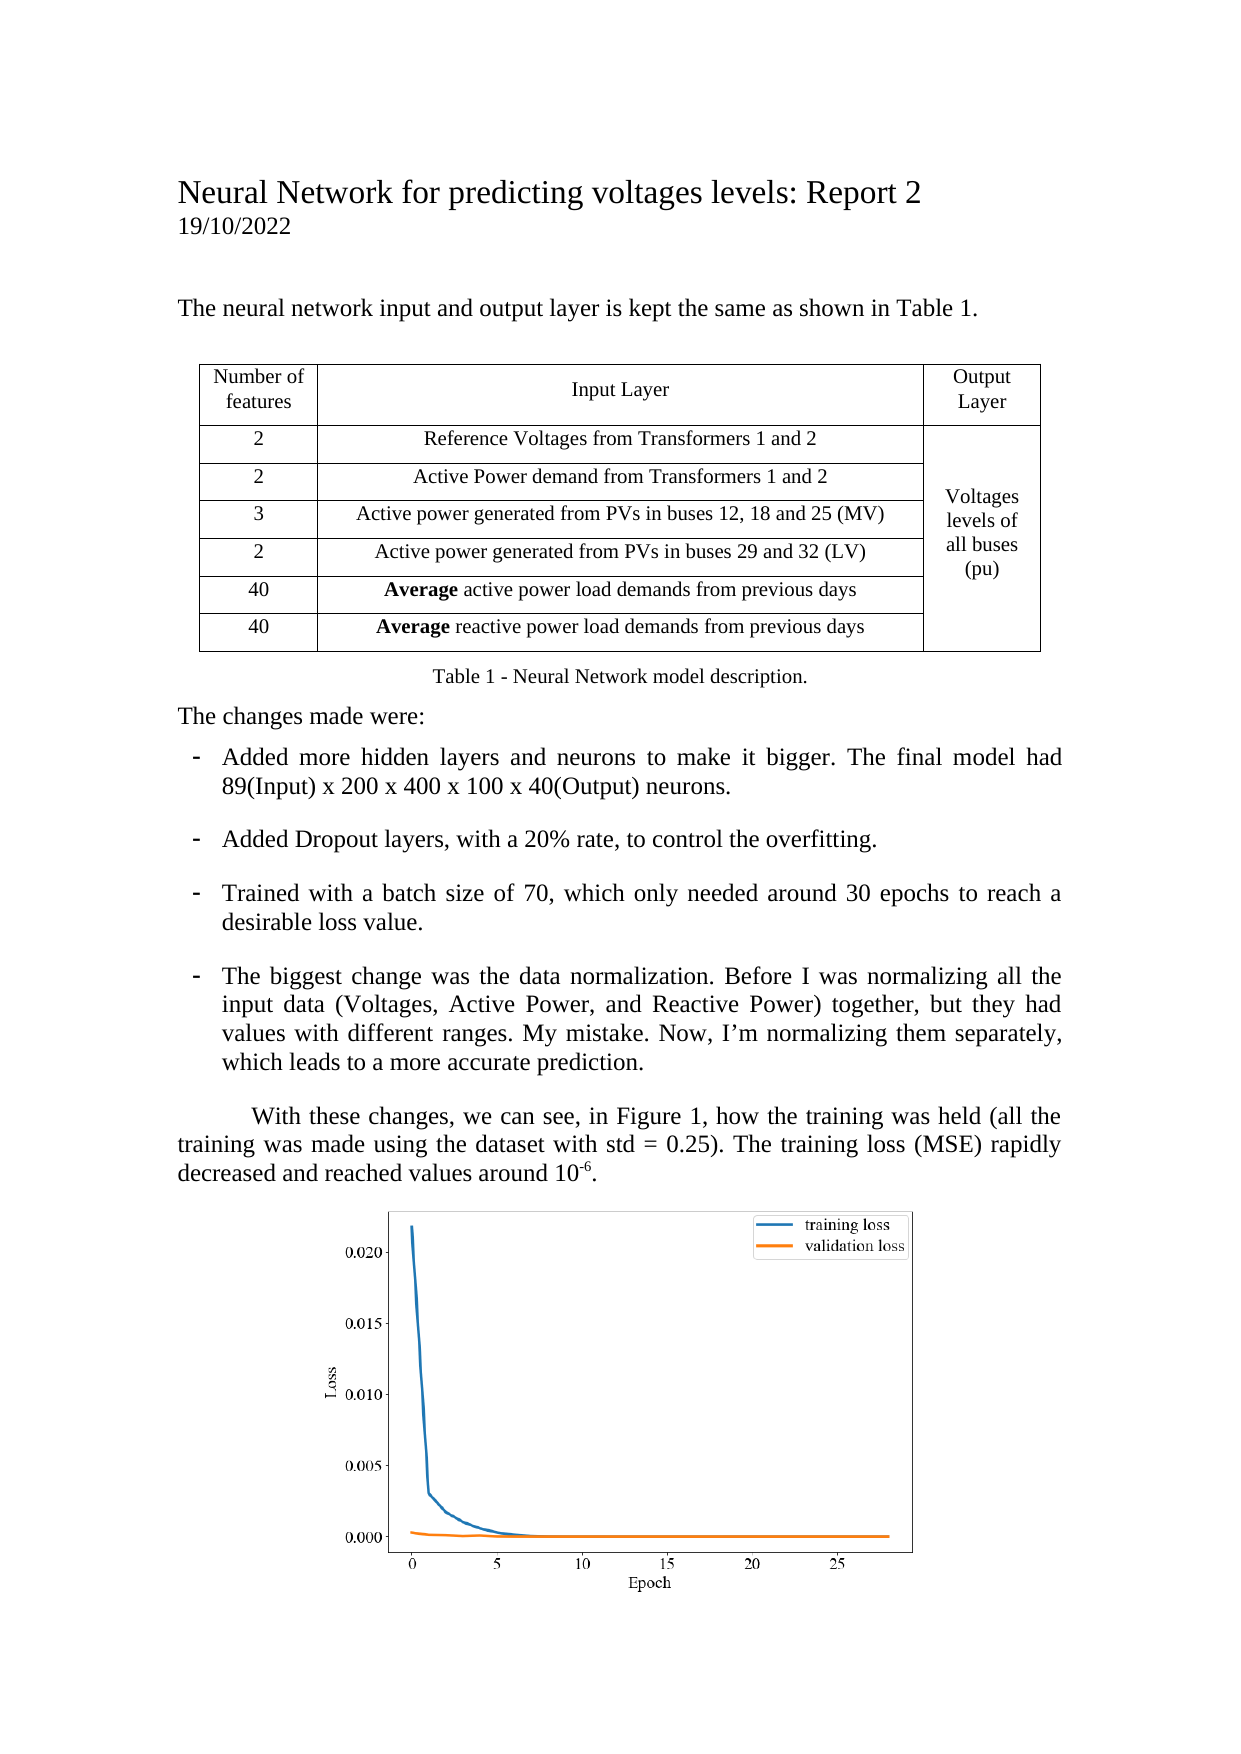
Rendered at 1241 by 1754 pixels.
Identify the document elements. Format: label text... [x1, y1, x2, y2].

list The biggest change was the data normalization. Before I was normalizing all the input data (Voltages, Active Power, and Reactive Power) together, but they had values with different ranges. My mistake. Now, I’m normalizing them separately, which leads to a more accurate prediction. [192, 961, 1063, 1076]
table_cell Active power generated from PVs in buses 12, 18 and 25 (MV) [318, 501, 923, 538]
table_cell Active power generated from PVs in buses 29 and 32 (LV) [318, 539, 923, 576]
table_cell 40 [200, 577, 317, 613]
list Added more hidden layers and neurons to make it bigger. The final model had 89(Input) x 200 x 400 x 100 x 40(Output) neurons. [192, 742, 1063, 799]
table_cell 2 [200, 464, 317, 500]
table_cell Average reactive power load demands from previous days [318, 614, 923, 651]
text With these changes, we can see, in Figure 1, how the training was held (all the training was made using the dataset with std = 0.25). The training loss (MSE) rapidly decreased and reached values around 10-6. [177, 1101, 1063, 1187]
table_cell Average active power load demands from previous days [318, 577, 923, 613]
table_cell 2 [200, 426, 317, 463]
table_header Output Layer [924, 365, 1040, 425]
list Trained with a batch size of 70, which only needed around 30 epochs to reach a desirable loss value. [192, 878, 1063, 936]
text Table 1 - Neural Network model description. [177, 664, 1063, 688]
table_header Number of features [200, 365, 317, 425]
subtitle Neural Network for predicting voltages levels: Report 2 [177, 173, 1063, 211]
table_cell Active Power demand from Transformers 1 and 2 [318, 464, 923, 500]
text The neural network input and output layer is kept the same as shown in Table 1. [177, 293, 1063, 322]
table_header Input Layer [318, 365, 923, 425]
table_cell Reference Voltages from Transformers 1 and 2 [318, 426, 923, 463]
table_cell 40 [200, 614, 317, 651]
table_cell 3 [200, 501, 317, 538]
text 19/10/2022 [177, 211, 1063, 240]
text The changes made were: [177, 701, 1063, 729]
table_cell Voltages levels of all buses (pu) [924, 426, 1040, 651]
table_cell 2 [200, 539, 317, 576]
picture [317, 1199, 923, 1597]
list Added Dropout layers, with a 20% rate, to control the overfitting. [192, 824, 1063, 853]
